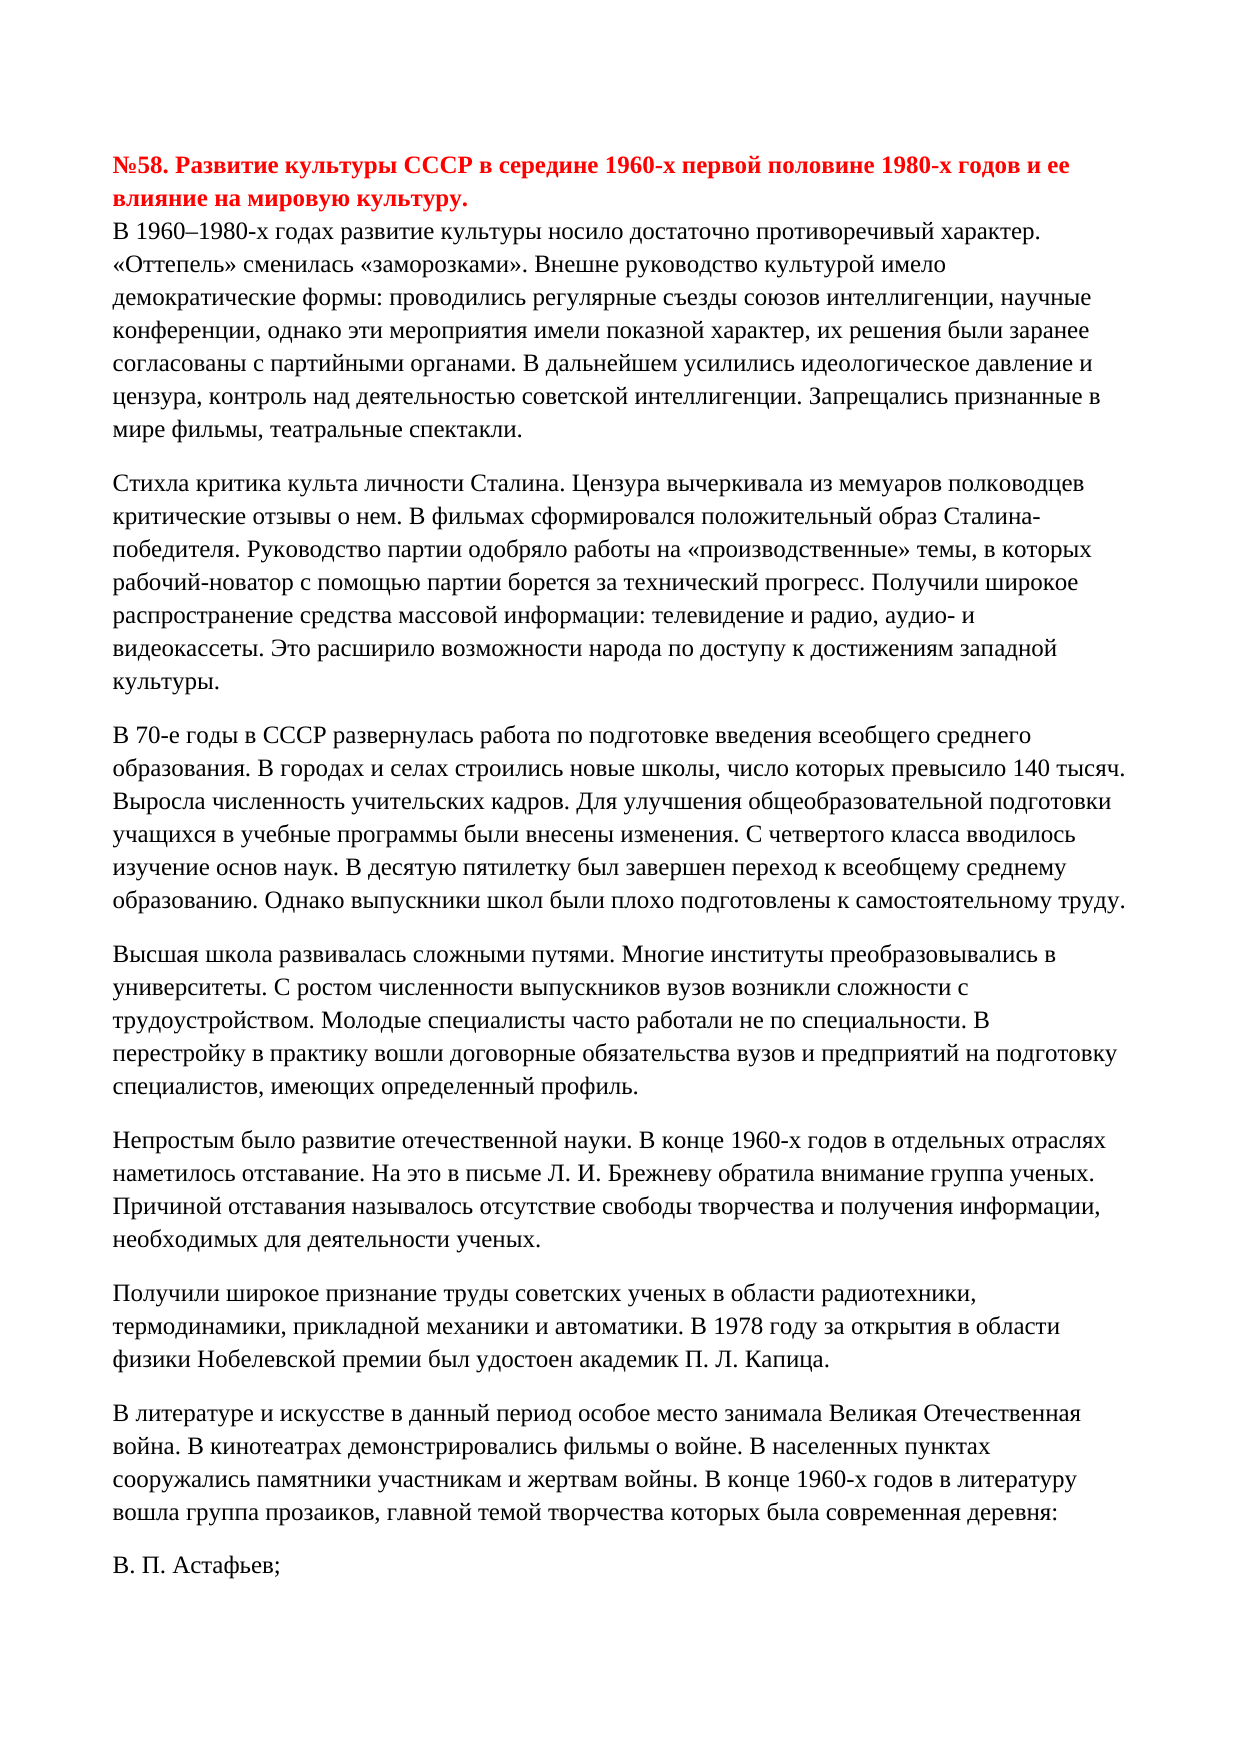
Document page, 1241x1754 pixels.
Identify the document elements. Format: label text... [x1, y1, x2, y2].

text В литературе и искусстве в данный период особое место занимала Великая Отечественная война. В кинотеатрах демонстрировались фильмы о войне. В населенных пунктах сооружались памятники участникам и жертвам войны. В конце 1960-х годов в литературу вошла группа прозаиков, главной темой творчества которых была современная деревня: [112, 1398, 1128, 1526]
text В 70-е годы в СССР развернулась работа по подготовке введения всеобщего среднего образования. В городах и селах строились новые школы, число которых превысило 140 тысяч. Выросла численность учительских кадров. Для улучшения общеобразовательной подготовки учащихся в учебные программы были внесены изменения. С четвертого класса вводилось изучение основ наук. В десятую пятилетку был завершен переход к всеобщему среднему образованию. Однако выпускники школ были плохо подготовлены к самостоятельному труду. [112, 720, 1128, 914]
text Непростым было развитие отечественной науки. В конце 1960-х годов в отдельных отраслях наметилось отставание. На это в письме Л. И. Брежневу обратила внимание группа ученых. Причиной отставания называлось отсутствие свободы творчества и получения информации, необходимых для деятельности ученых. [112, 1125, 1128, 1253]
text Стихла критика культа личности Сталина. Цензура вычеркивала из мемуаров полководцев критические отзывы о нем. В фильмах сформировался положительный образ Сталина-победителя. Руководство партии одобряло работы на «производственные» темы, в которых рабочий-новатор с помощью партии борется за технический прогресс. Получили широкое распространение средства массовой информации: телевидение и радио, аудио- и видеокассеты. Это расширило возможности народа по доступу к достижениям западной культуры. [112, 468, 1128, 695]
subtitle №58. Развитие культуры СССР в середине 1960-х первой половине 1980-х годов и ее влияние на мировую культуру. [112, 150, 1128, 212]
text Высшая школа развивалась сложными путями. Многие институты преобразовывались в университеты. С ростом численности выпускников вузов возникли сложности с трудоустройством. Молодые специалисты часто работали не по специальности. В перестройку в практику вошли договорные обязательства вузов и предприятий на подготовку специалистов, имеющих определенный профиль. [112, 939, 1128, 1100]
text В. П. Астафьев; [112, 1551, 1128, 1579]
text В 1960–1980-х годах развитие культуры носило достаточно противоречивый характер. «Оттепель» сменилась «заморозками». Внешне руководство культурой имело демократические формы: проводились регулярные съезды союзов интеллигенции, научные конференции, однако эти мероприятия имели показной характер, их решения были заранее согласованы с партийными органами. В дальнейшем усилились идеологическое давление и цензура, контроль над деятельностью советской интеллигенции. Запрещались признанные в мире фильмы, театральные спектакли. [112, 216, 1128, 443]
text Получили широкое признание труды советских ученых в области радиотехники, термодинамики, прикладной механики и автоматики. В 1978 году за открытия в области физики Нобелевской премии был удостоен академик П. Л. Капица. [112, 1278, 1128, 1373]
